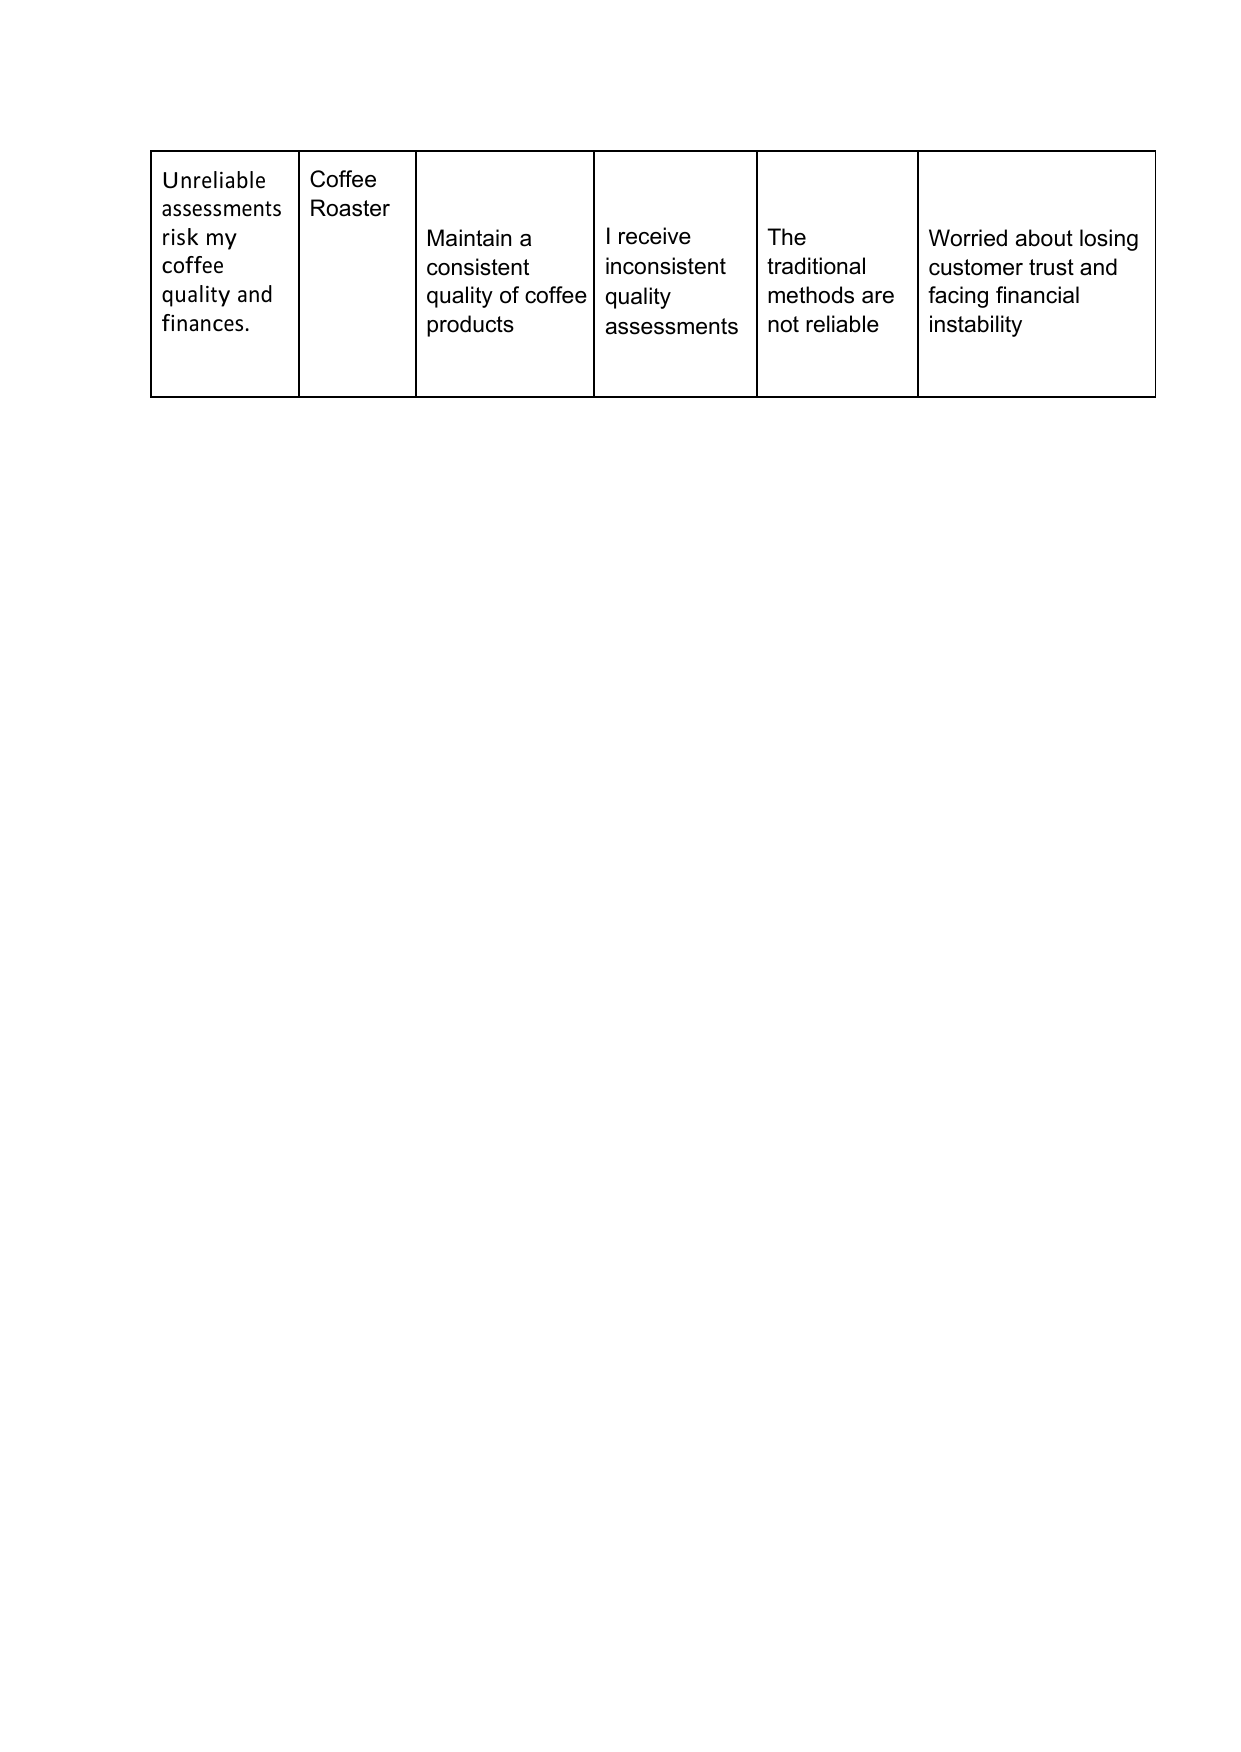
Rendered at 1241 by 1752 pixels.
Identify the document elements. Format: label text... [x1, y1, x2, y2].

table_header Maintain a consistent quality of coffee products [417, 152, 593, 396]
table_header Unreliable assessments risk my coffee quality and finances. [152, 152, 298, 396]
table_header I receive inconsistent quality assessments [595, 152, 756, 396]
table_header The traditional methods are not reliable [758, 152, 917, 396]
table_header Worried about losing customer trust and facing financial instability [919, 152, 1155, 396]
table_header Coffee Roaster [300, 152, 415, 396]
